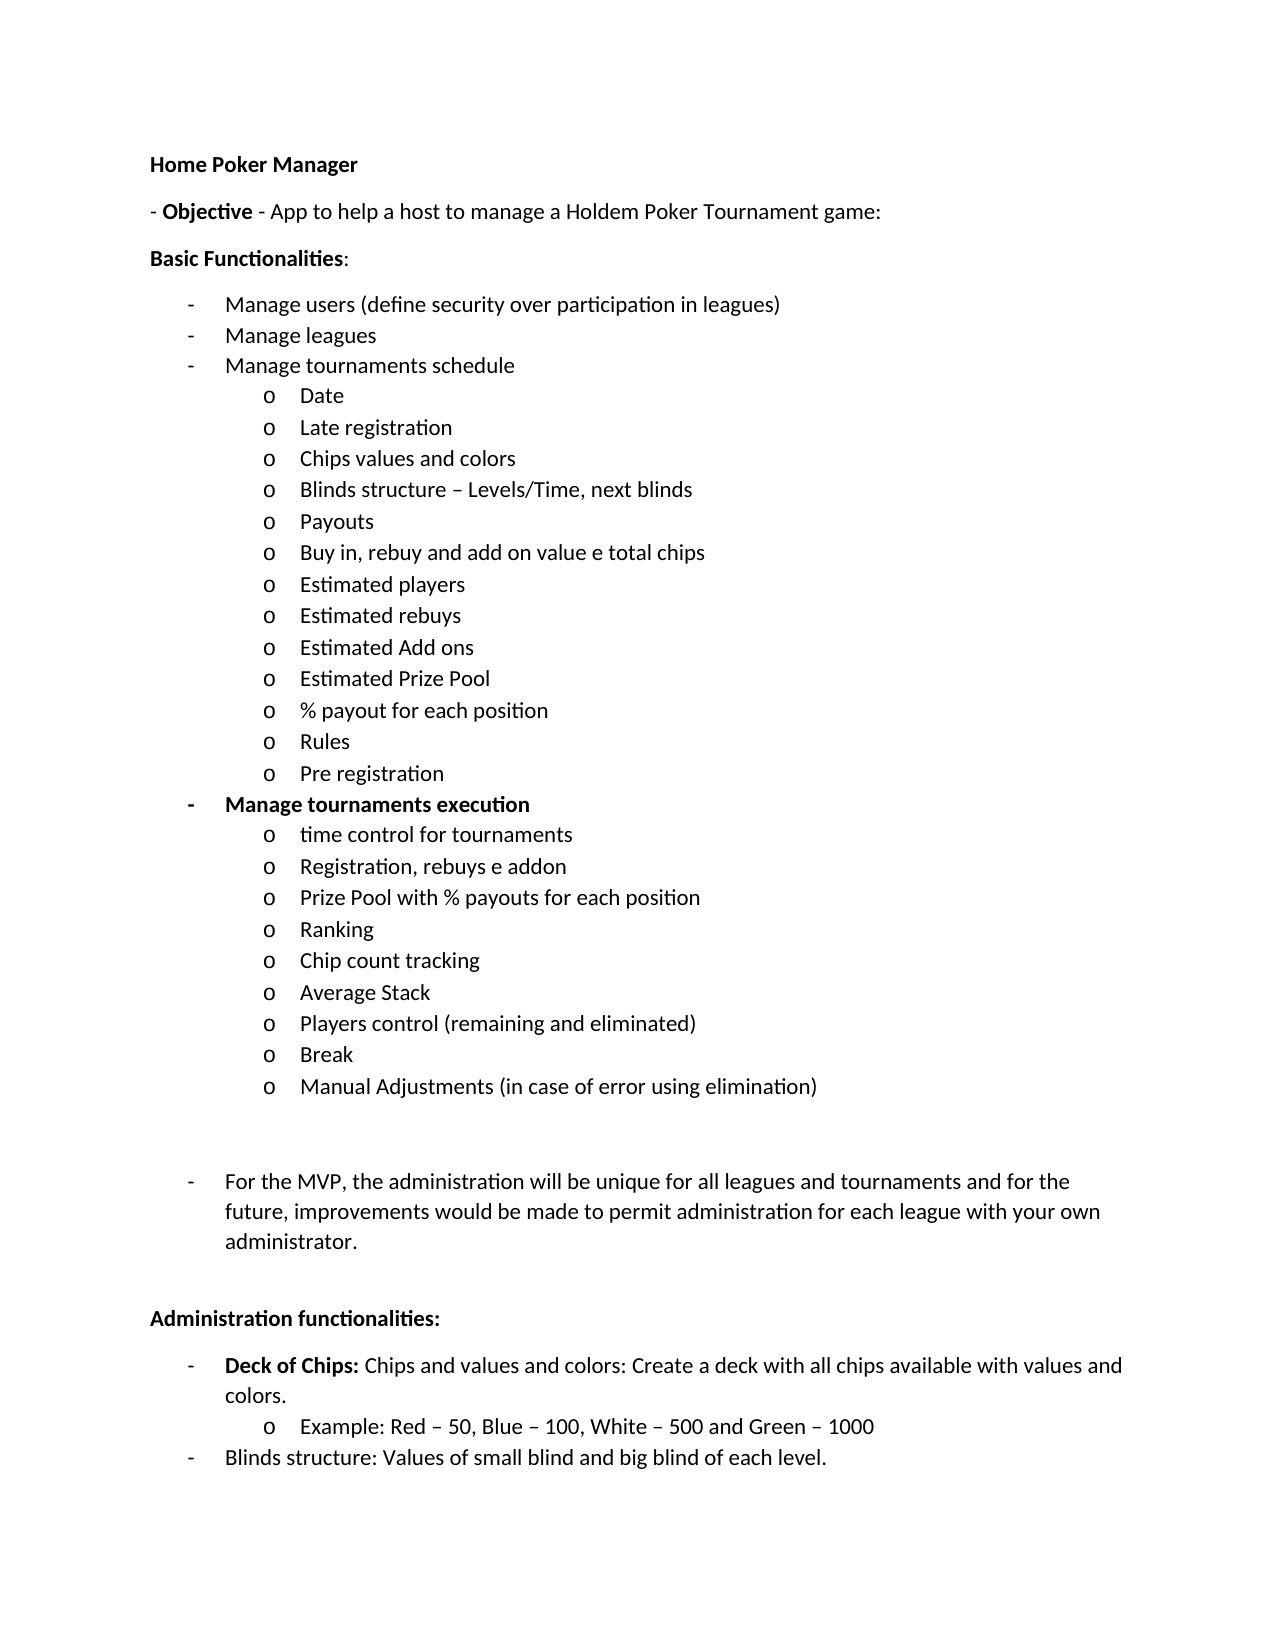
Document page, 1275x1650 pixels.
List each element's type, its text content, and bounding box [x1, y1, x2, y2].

list Buy in, rebuy and add on value e total chips [262, 538, 1125, 568]
list Rules [262, 727, 1125, 756]
list Break [262, 1041, 1125, 1070]
list Blinds structure: Values of small blind and big blind of each level. [187, 1443, 1125, 1471]
list Payouts [262, 507, 1125, 536]
list Players control (remaining and eliminated) [262, 1009, 1125, 1038]
list time control for tournaments [262, 820, 1125, 849]
list Manual Adjustments (in case of error using elimination) [262, 1072, 1125, 1101]
list Manage users (define security over participation in leagues) [187, 291, 1125, 319]
list For the MVP, the administration will be unique for all leagues and tournaments and for the future, improvements would be made to permit administration for each league with your own administrator. [187, 1167, 1125, 1256]
list Chip count tracking [262, 946, 1125, 975]
list Deck of Chips: Chips and values and colors: Create a deck with all chips available with values and colors. [187, 1351, 1125, 1410]
text Basic Functionalities: [150, 244, 1125, 272]
list Manage leagues [187, 321, 1125, 349]
list Average Stack [262, 978, 1125, 1007]
text - Objective - App to help a host to manage a Holdem Poker Tournament game: [150, 197, 1125, 225]
text Administration functionalities: [150, 1304, 1125, 1333]
list Prize Pool with % payouts for each position [262, 883, 1125, 912]
list Estimated Add ons [262, 633, 1125, 662]
list Estimated Prize Pool [262, 664, 1125, 693]
list Estimated players [262, 570, 1125, 599]
text Home Poker Manager [150, 150, 1125, 178]
list Estimated rebuys [262, 601, 1125, 631]
list Registration, rebuys e addon [262, 852, 1125, 881]
list Example: Red – 50, Blue – 100, White – 500 and Green – 1000 [262, 1412, 1125, 1441]
list Blinds structure – Levels/Time, next blinds [262, 476, 1125, 505]
list Manage tournaments schedule [187, 351, 1125, 379]
list % payout for each position [262, 696, 1125, 725]
list Manage tournaments execution [187, 790, 1125, 818]
list Late registration [262, 413, 1125, 442]
list Pre registration [262, 759, 1125, 788]
list Chips values and colors [262, 444, 1125, 473]
list Ranking [262, 915, 1125, 944]
list Date [262, 381, 1125, 410]
